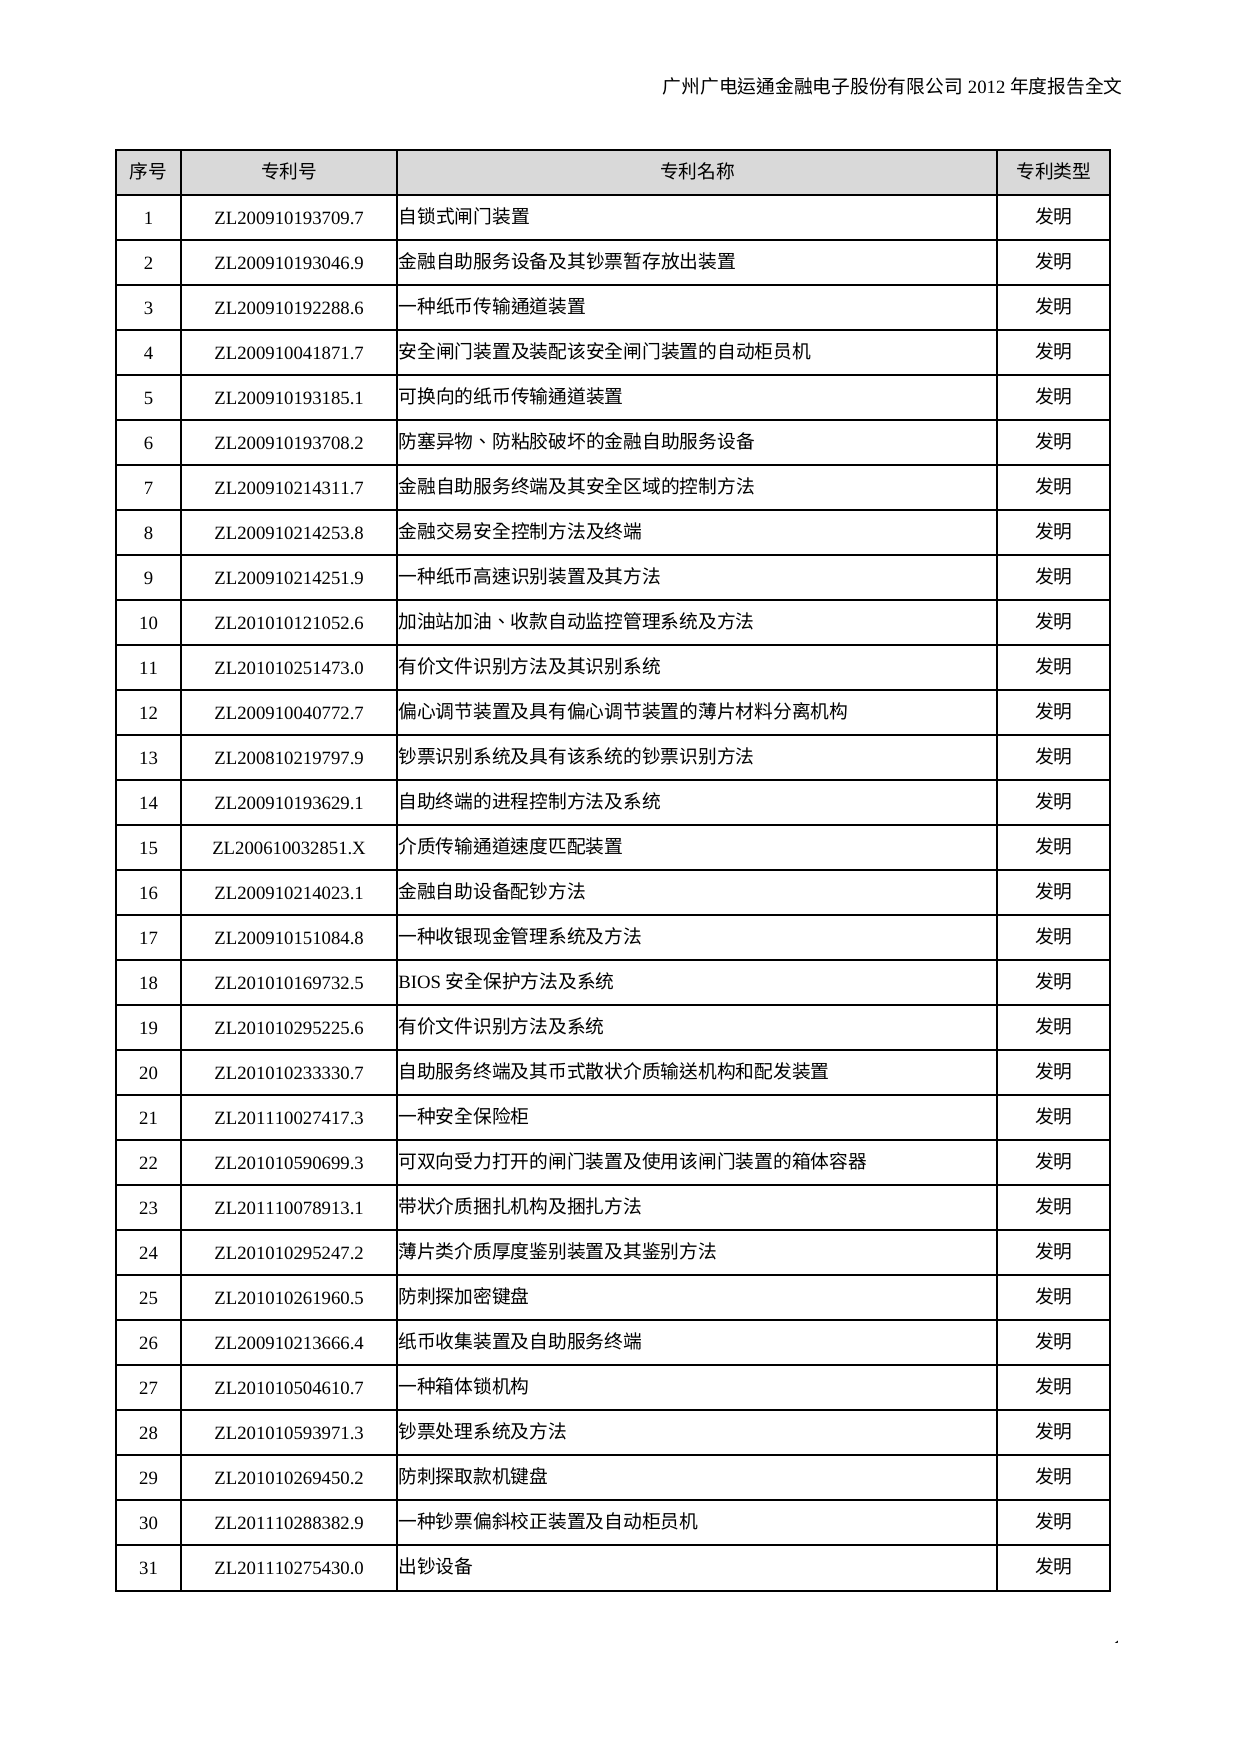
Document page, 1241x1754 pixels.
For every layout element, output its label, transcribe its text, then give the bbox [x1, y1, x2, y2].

table_cell 发明 [998, 1366, 1109, 1409]
table_cell 防塞异物、防粘胶破坏的金融自助服务设备 [398, 421, 996, 464]
table_cell ZL201010169732.5 [182, 961, 396, 1004]
table_header 序号 [117, 151, 180, 194]
table_cell ZL201010269450.2 [182, 1456, 396, 1499]
table_cell 21 [117, 1096, 180, 1139]
table_cell 发明 [998, 556, 1109, 599]
table_cell ZL201010590699.3 [182, 1141, 396, 1184]
table_cell 7 [117, 466, 180, 509]
table_cell ZL200910213666.4 [182, 1321, 396, 1364]
table_cell 24 [117, 1231, 180, 1274]
table_cell 17 [117, 916, 180, 959]
table_cell 发明 [998, 916, 1109, 959]
table_cell 钞票处理系统及方法 [398, 1411, 996, 1454]
table_cell 金融交易安全控制方法及终端 [398, 511, 996, 554]
table_cell 发明 [998, 196, 1109, 239]
table_cell 发明 [998, 421, 1109, 464]
table_cell 发明 [998, 736, 1109, 779]
table_cell 16 [117, 871, 180, 914]
table_cell ZL200910192288.6 [182, 286, 396, 329]
table_cell 发明 [998, 961, 1109, 1004]
table_cell 发明 [998, 601, 1109, 644]
table_cell 发明 [998, 1456, 1109, 1499]
table_cell 30 [117, 1501, 180, 1544]
table_cell 金融自助设备配钞方法 [398, 871, 996, 914]
table_cell 发明 [998, 646, 1109, 689]
table_cell ZL201010121052.6 [182, 601, 396, 644]
table_cell 可换向的纸币传输通道装置 [398, 376, 996, 419]
table_cell 一种安全保险柜 [398, 1096, 996, 1139]
table_cell ZL200810219797.9 [182, 736, 396, 779]
table_cell 5 [117, 376, 180, 419]
table_cell 19 [117, 1006, 180, 1049]
table_cell 发明 [998, 1186, 1109, 1229]
table_cell 29 [117, 1456, 180, 1499]
table_header 专利号 [182, 151, 396, 194]
table_cell 发明 [998, 1501, 1109, 1544]
table_cell 金融自助服务设备及其钞票暂存放出装置 [398, 241, 996, 284]
table_cell ZL200910193629.1 [182, 781, 396, 824]
table_cell 发明 [998, 1141, 1109, 1184]
table_cell 发明 [998, 376, 1109, 419]
table_cell 20 [117, 1051, 180, 1094]
table_cell 发明 [998, 1411, 1109, 1454]
table_cell 1 [117, 196, 180, 239]
table_cell 一种纸币传输通道装置 [398, 286, 996, 329]
table_cell 发明 [998, 1231, 1109, 1274]
table_cell ZL200610032851.X [182, 826, 396, 869]
table_cell 4 [117, 331, 180, 374]
table_cell 自助服务终端及其币式散状介质输送机构和配发装置 [398, 1051, 996, 1094]
table_cell 22 [117, 1141, 180, 1184]
table_cell 12 [117, 691, 180, 734]
table_cell 一种纸币高速识别装置及其方法 [398, 556, 996, 599]
table_cell 2 [117, 241, 180, 284]
table_cell 安全闸门装置及装配该安全闸门装置的自动柜员机 [398, 331, 996, 374]
table_cell ZL201010593971.3 [182, 1411, 396, 1454]
table_cell 发明 [998, 241, 1109, 284]
table_cell ZL200910214253.8 [182, 511, 396, 554]
table_cell 发明 [998, 1321, 1109, 1364]
table_cell 有价文件识别方法及系统 [398, 1006, 996, 1049]
table_cell 28 [117, 1411, 180, 1454]
table_cell 发明 [998, 1546, 1109, 1589]
table_cell ZL201110275430.0 [182, 1546, 396, 1589]
table_cell ZL200910041871.7 [182, 331, 396, 374]
table_cell 8 [117, 511, 180, 554]
table_cell 14 [117, 781, 180, 824]
table_cell ZL201010261960.5 [182, 1276, 396, 1319]
table_cell 15 [117, 826, 180, 869]
table_cell 发明 [998, 1096, 1109, 1139]
table_header 专利名称 [398, 151, 996, 194]
table_cell ZL200910193046.9 [182, 241, 396, 284]
table_cell 发明 [998, 331, 1109, 374]
table_cell 发明 [998, 781, 1109, 824]
table_cell 9 [117, 556, 180, 599]
table_cell 自助终端的进程控制方法及系统 [398, 781, 996, 824]
table_cell BIOS 安全保护方法及系统 [398, 961, 996, 1004]
table_cell 出钞设备 [398, 1546, 996, 1589]
table_cell 26 [117, 1321, 180, 1364]
table_cell 发明 [998, 286, 1109, 329]
table_cell 偏心调节装置及具有偏心调节装置的薄片材料分离机构 [398, 691, 996, 734]
table_cell ZL201010504610.7 [182, 1366, 396, 1409]
table_cell 发明 [998, 691, 1109, 734]
table_cell 18 [117, 961, 180, 1004]
table_cell ZL200910193708.2 [182, 421, 396, 464]
table_cell ZL201110078913.1 [182, 1186, 396, 1229]
table_cell 发明 [998, 1051, 1109, 1094]
table_cell 自锁式闸门装置 [398, 196, 996, 239]
table_cell 介质传输通道速度匹配装置 [398, 826, 996, 869]
table_cell 可双向受力打开的闸门装置及使用该闸门装置的箱体容器 [398, 1141, 996, 1184]
table_cell ZL201010295225.6 [182, 1006, 396, 1049]
table_cell 27 [117, 1366, 180, 1409]
table_cell ZL200910214311.7 [182, 466, 396, 509]
table_cell 31 [117, 1546, 180, 1589]
table_cell 发明 [998, 1276, 1109, 1319]
table_cell 带状介质捆扎机构及捆扎方法 [398, 1186, 996, 1229]
table_cell 一种收银现金管理系统及方法 [398, 916, 996, 959]
table_cell ZL201010233330.7 [182, 1051, 396, 1094]
table_cell 发明 [998, 466, 1109, 509]
table_cell ZL200910214251.9 [182, 556, 396, 599]
table_cell 一种箱体锁机构 [398, 1366, 996, 1409]
table_cell 金融自助服务终端及其安全区域的控制方法 [398, 466, 996, 509]
table_cell 一种钞票偏斜校正装置及自动柜员机 [398, 1501, 996, 1544]
table_cell 11 [117, 646, 180, 689]
table_cell 10 [117, 601, 180, 644]
table_cell 3 [117, 286, 180, 329]
table_cell 发明 [998, 826, 1109, 869]
table_cell 薄片类介质厚度鉴别装置及其鉴别方法 [398, 1231, 996, 1274]
table_cell 23 [117, 1186, 180, 1229]
table_cell 防刺探加密键盘 [398, 1276, 996, 1319]
table_cell ZL200910193709.7 [182, 196, 396, 239]
table_cell ZL200910214023.1 [182, 871, 396, 914]
table_cell 纸币收集装置及自助服务终端 [398, 1321, 996, 1364]
table_cell ZL200910040772.7 [182, 691, 396, 734]
table_cell 钞票识别系统及具有该系统的钞票识别方法 [398, 736, 996, 779]
table_cell ZL201010251473.0 [182, 646, 396, 689]
table_cell 25 [117, 1276, 180, 1319]
table_cell 有价文件识别方法及其识别系统 [398, 646, 996, 689]
table_cell 13 [117, 736, 180, 779]
table_cell ZL201010295247.2 [182, 1231, 396, 1274]
table_cell ZL201110027417.3 [182, 1096, 396, 1139]
table_cell 发明 [998, 511, 1109, 554]
table_cell 发明 [998, 871, 1109, 914]
table_cell ZL201110288382.9 [182, 1501, 396, 1544]
table_cell 防刺探取款机键盘 [398, 1456, 996, 1499]
table_header 专利类型 [998, 151, 1109, 194]
table_cell 发明 [998, 1006, 1109, 1049]
table_cell 6 [117, 421, 180, 464]
table_cell ZL200910193185.1 [182, 376, 396, 419]
table_cell 加油站加油、收款自动监控管理系统及方法 [398, 601, 996, 644]
table_cell ZL200910151084.8 [182, 916, 396, 959]
